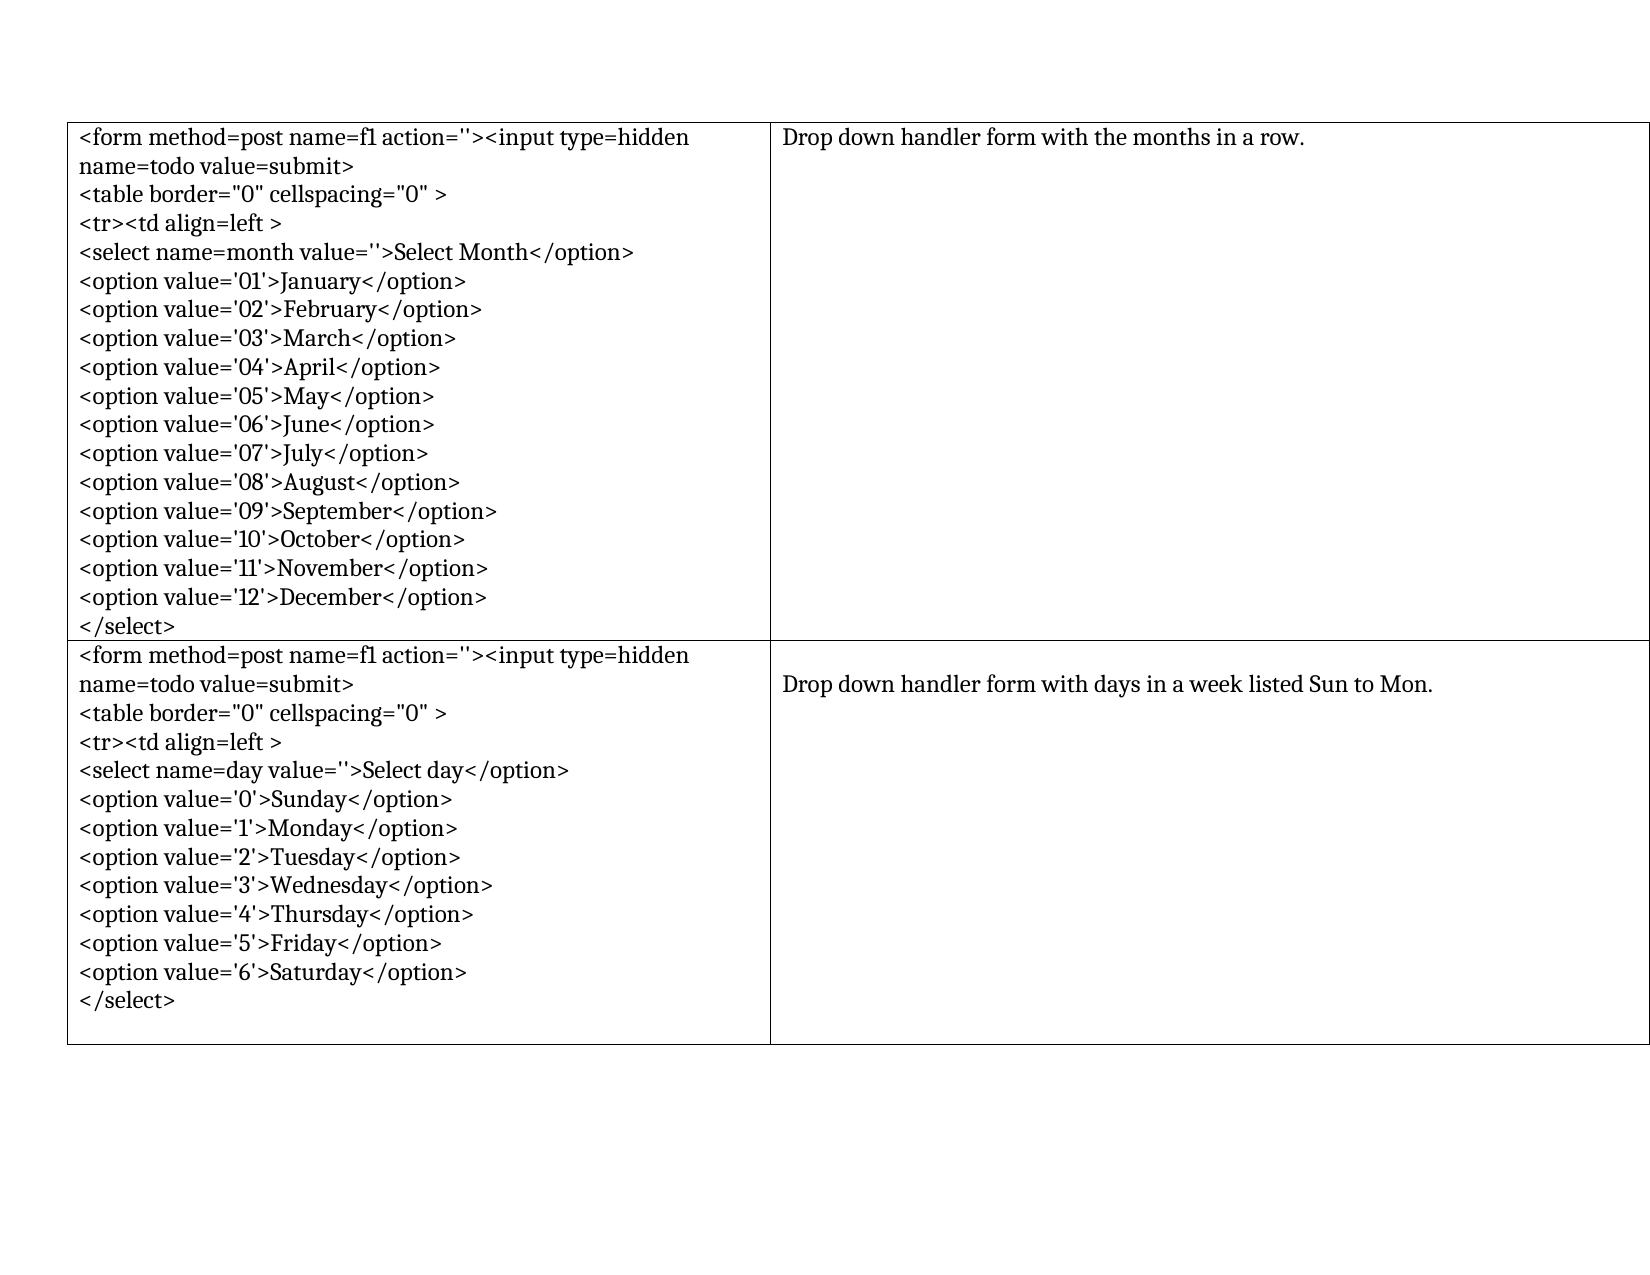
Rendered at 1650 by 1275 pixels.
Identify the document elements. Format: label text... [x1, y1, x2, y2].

table_cell Drop down handler form with the months in a row. [771, 123, 1649, 640]
table_cell <form method=post name=f1 action=''><input type=hidden name=todo value=submit> <table border="0" cellspacing="0" > <tr><td align=left > <select name=month value=''>Select Month</option> <option value='01'>January</option> <option value='02'>February</option> <option value='03'>March</option> <option value='04'>April</option> <option value='05'>May</option> <option value='06'>June</option> <option value='07'>July</option> <option value='08'>August</option> <option value='09'>September</option> <option value='10'>October</option> <option value='11'>November</option> <option value='12'>December</option> </select> [68, 123, 770, 640]
table_cell <form method=post name=f1 action=''><input type=hidden name=todo value=submit> <table border="0" cellspacing="0" > <tr><td align=left > <select name=day value=''>Select day</option> <option value='0'>Sunday</option> <option value='1'>Monday</option> <option value='2'>Tuesday</option> <option value='3'>Wednesday</option> <option value='4'>Thursday</option> <option value='5'>Friday</option> <option value='6'>Saturday</option> </select> [68, 641, 770, 1044]
table_cell Drop down handler form with days in a week listed Sun to Mon. [771, 641, 1649, 1044]
